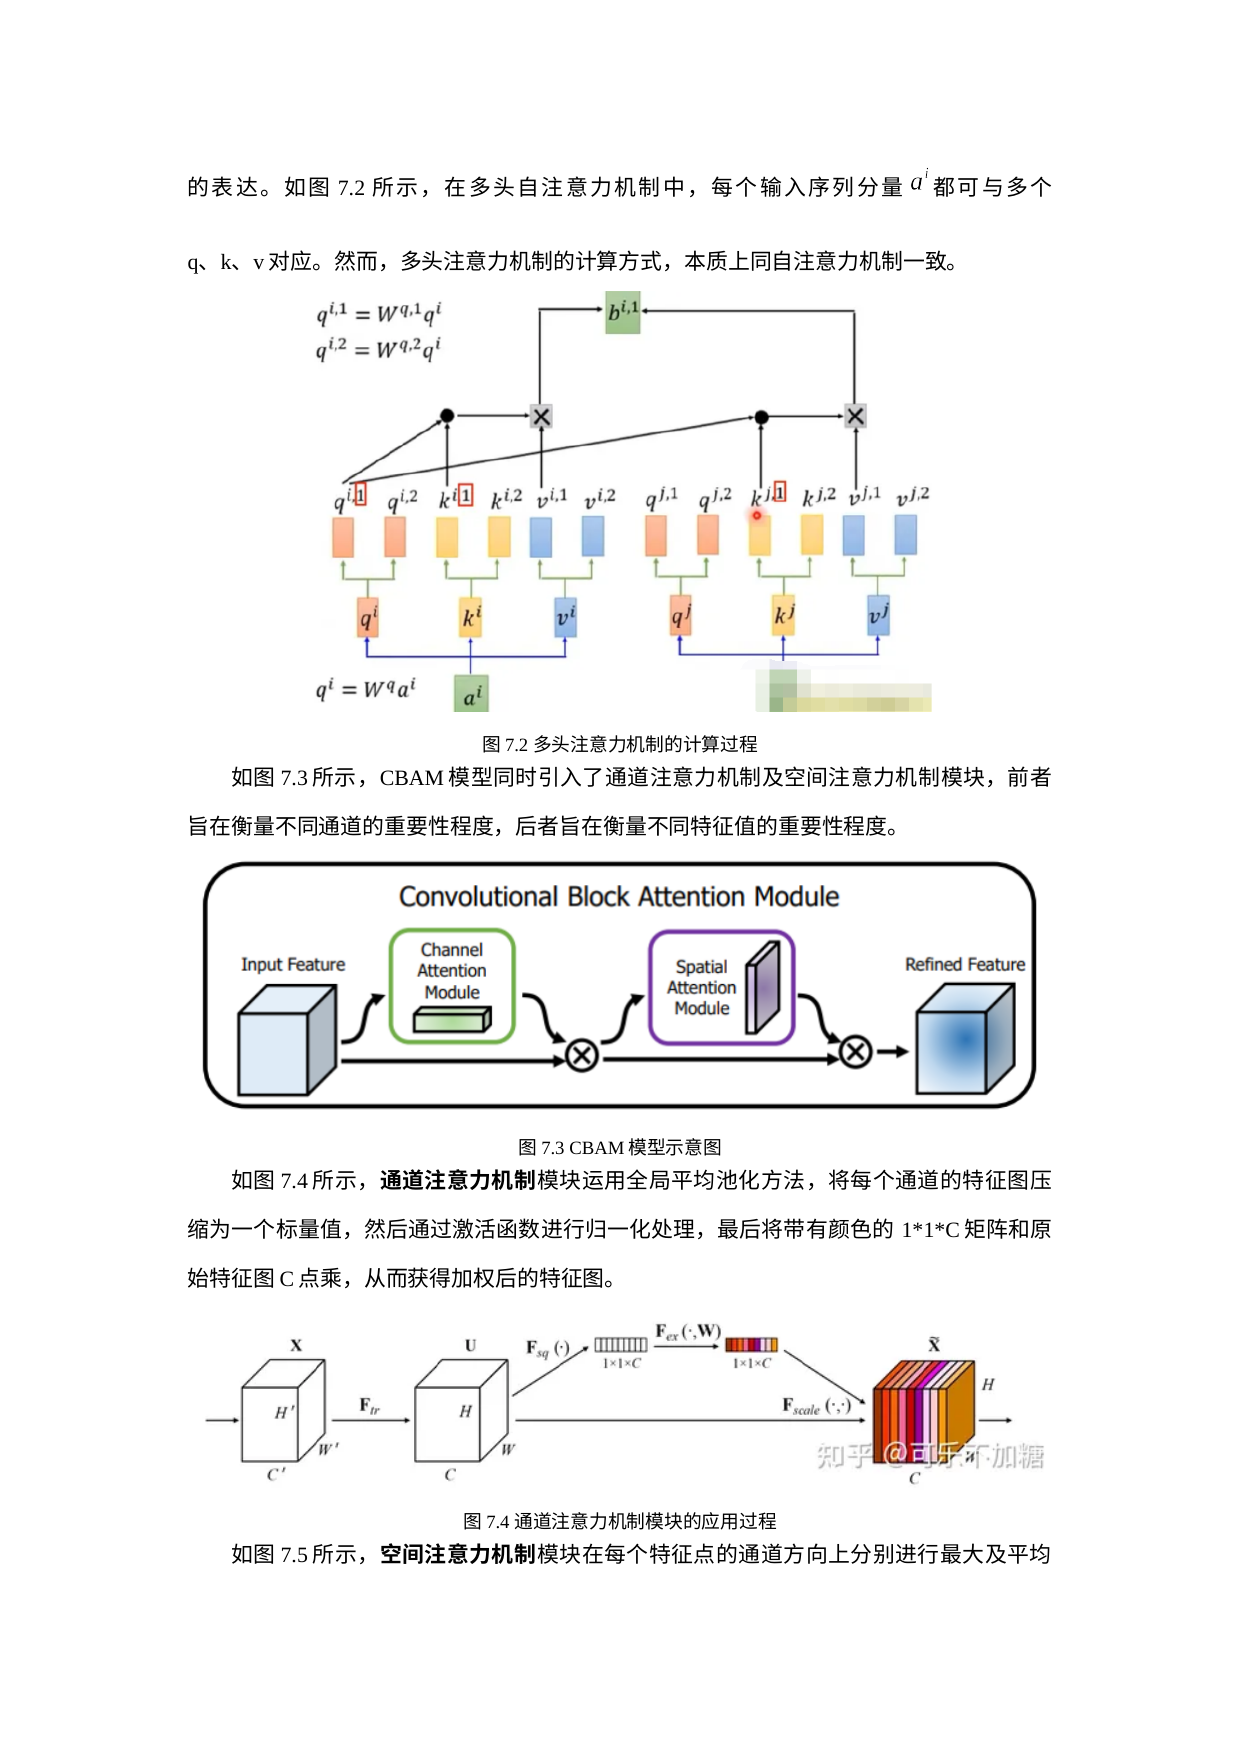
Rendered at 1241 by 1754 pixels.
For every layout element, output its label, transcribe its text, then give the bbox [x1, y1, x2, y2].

list 如图7.4所示，通道注意力机制模块运用全局平均池化方法，将每个通道的特征图压缩为一个标量值，然后通过激活函数进行归一化处理，最后将带有颜色的1*1*C矩阵和原始特征图C点乘，从而获得加权后的特征图。 [187, 1163, 1053, 1293]
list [187, 1536, 1053, 1569]
list 图7.2 多头注意力机制的计算过程 [187, 727, 1053, 760]
list 如图7.3所示，CBAM模型同时引入了通道注意力机制及空间注意力机制模块，前者旨在衡量不同通道的重要性程度，后者旨在衡量不同特征值的重要性程度。 [187, 760, 1053, 841]
list 图7.4 通道注意力机制模块的应用过程 [187, 1504, 1053, 1536]
list 图7.3 CBAM模型示意图 [187, 1130, 1053, 1163]
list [187, 162, 1053, 276]
picture [308, 291, 932, 712]
